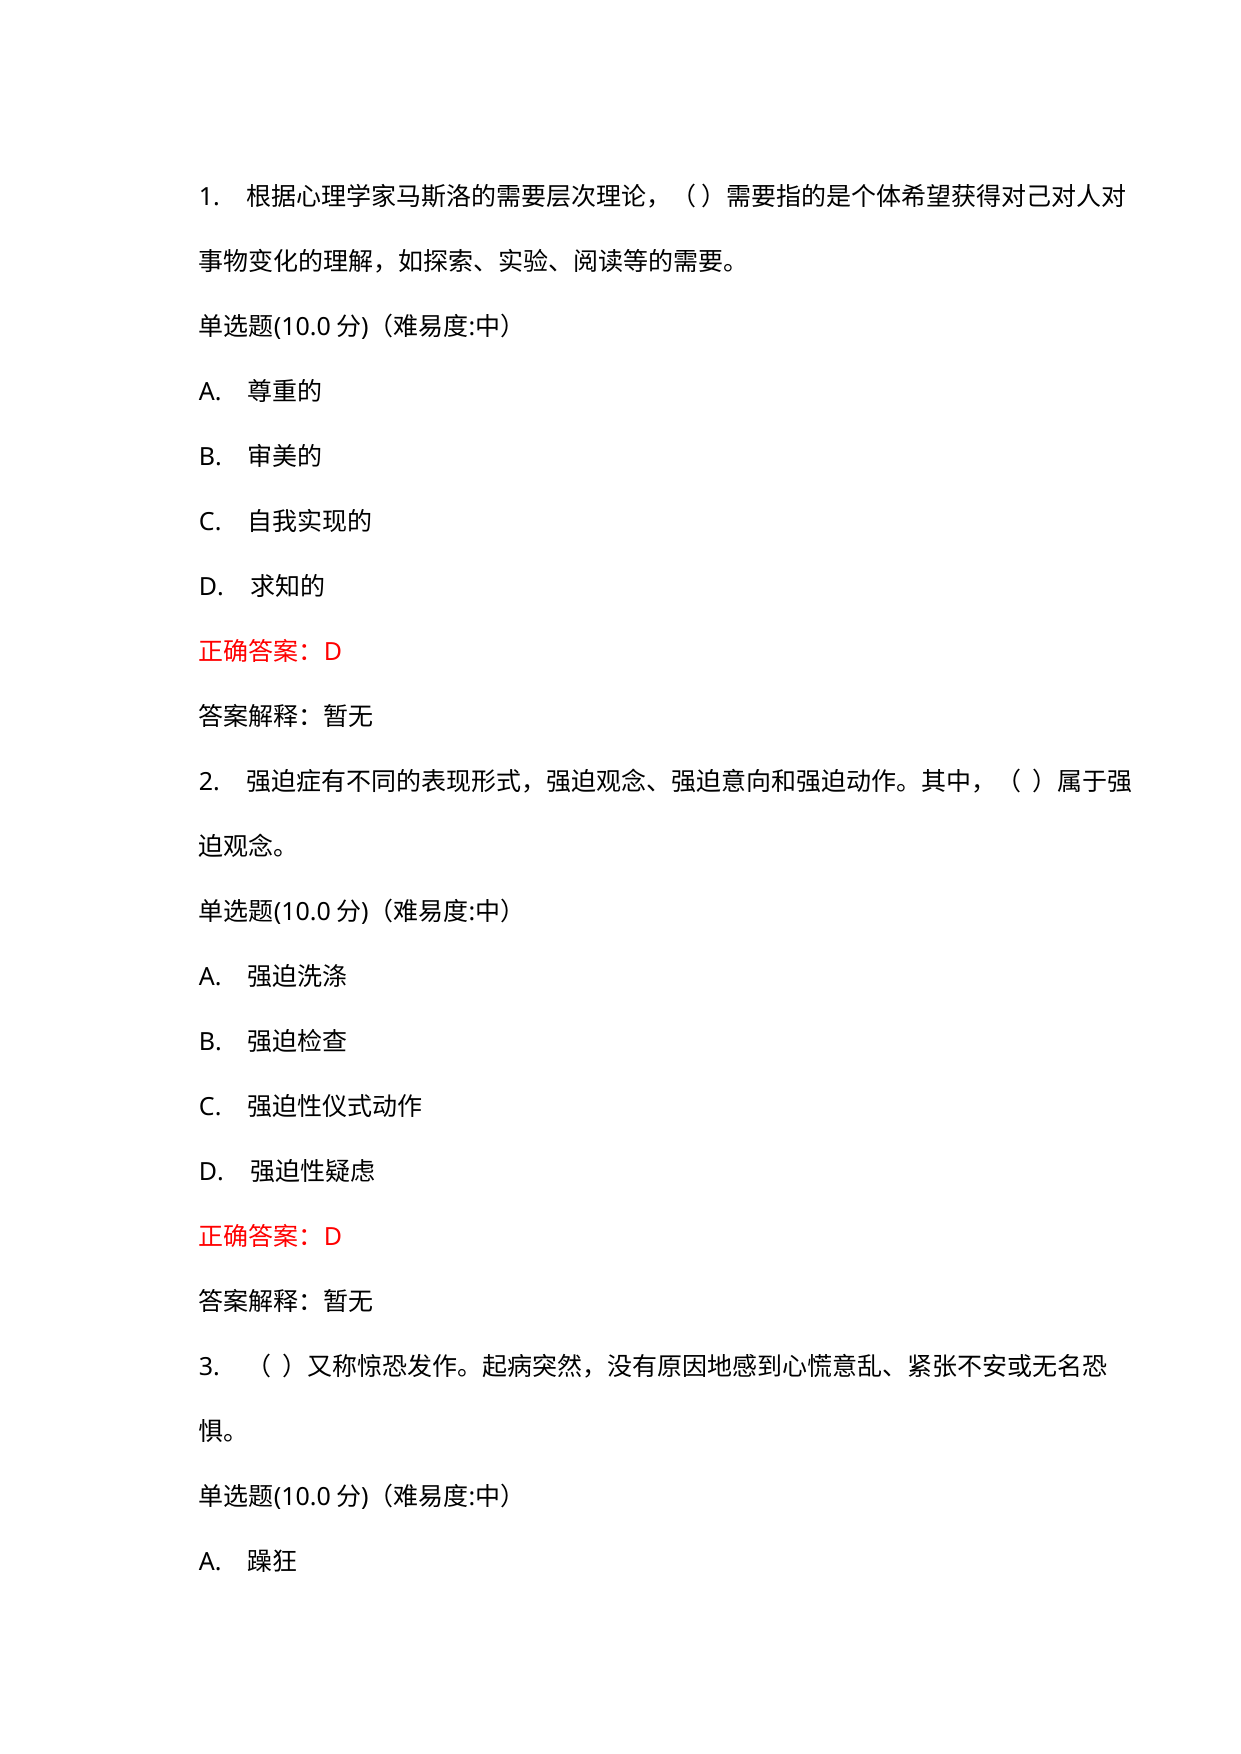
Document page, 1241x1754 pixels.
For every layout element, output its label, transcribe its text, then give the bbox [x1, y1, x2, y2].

table_cell 单选题(10.0分)（难易度:中） [188, 292, 1160, 357]
table_cell 单选题(10.0分)（难易度:中） [188, 1462, 1160, 1527]
table_cell 答案解释：暂无 [188, 682, 1160, 747]
table_cell A. 强迫洗涤 [188, 942, 1160, 1007]
table_cell D. 强迫性疑虑 [188, 1137, 1160, 1202]
table_cell C. 自我实现的 [188, 487, 1160, 552]
table_cell B. 强迫检查 [188, 1007, 1160, 1072]
table_cell 1. 根据心理学家马斯洛的需要层次理论，（ ）需要指的是个体希望获得对己对人对事物变化的理解，如探索、实验、阅读等的需要。 [188, 162, 1160, 292]
table_cell B. 审美的 [188, 422, 1160, 487]
table_cell A. 躁狂 [188, 1527, 1160, 1592]
table_cell C. 强迫性仪式动作 [188, 1072, 1160, 1137]
table_cell 2. 强迫症有不同的表现形式，强迫观念、强迫意向和强迫动作。其中，（ ）属于强迫观念。 [188, 747, 1160, 877]
table_cell 正确答案：D [188, 1202, 1160, 1267]
table_cell 正确答案：D [188, 617, 1160, 682]
table_cell A. 尊重的 [188, 357, 1160, 422]
table_cell D. 求知的 [188, 552, 1160, 617]
table_cell 3. （ ）又称惊恐发作。起病突然，没有原因地感到心慌意乱、紧张不安或无名恐惧。 [188, 1332, 1160, 1462]
table_cell 单选题(10.0分)（难易度:中） [188, 877, 1160, 942]
table_cell 答案解释：暂无 [188, 1267, 1160, 1332]
